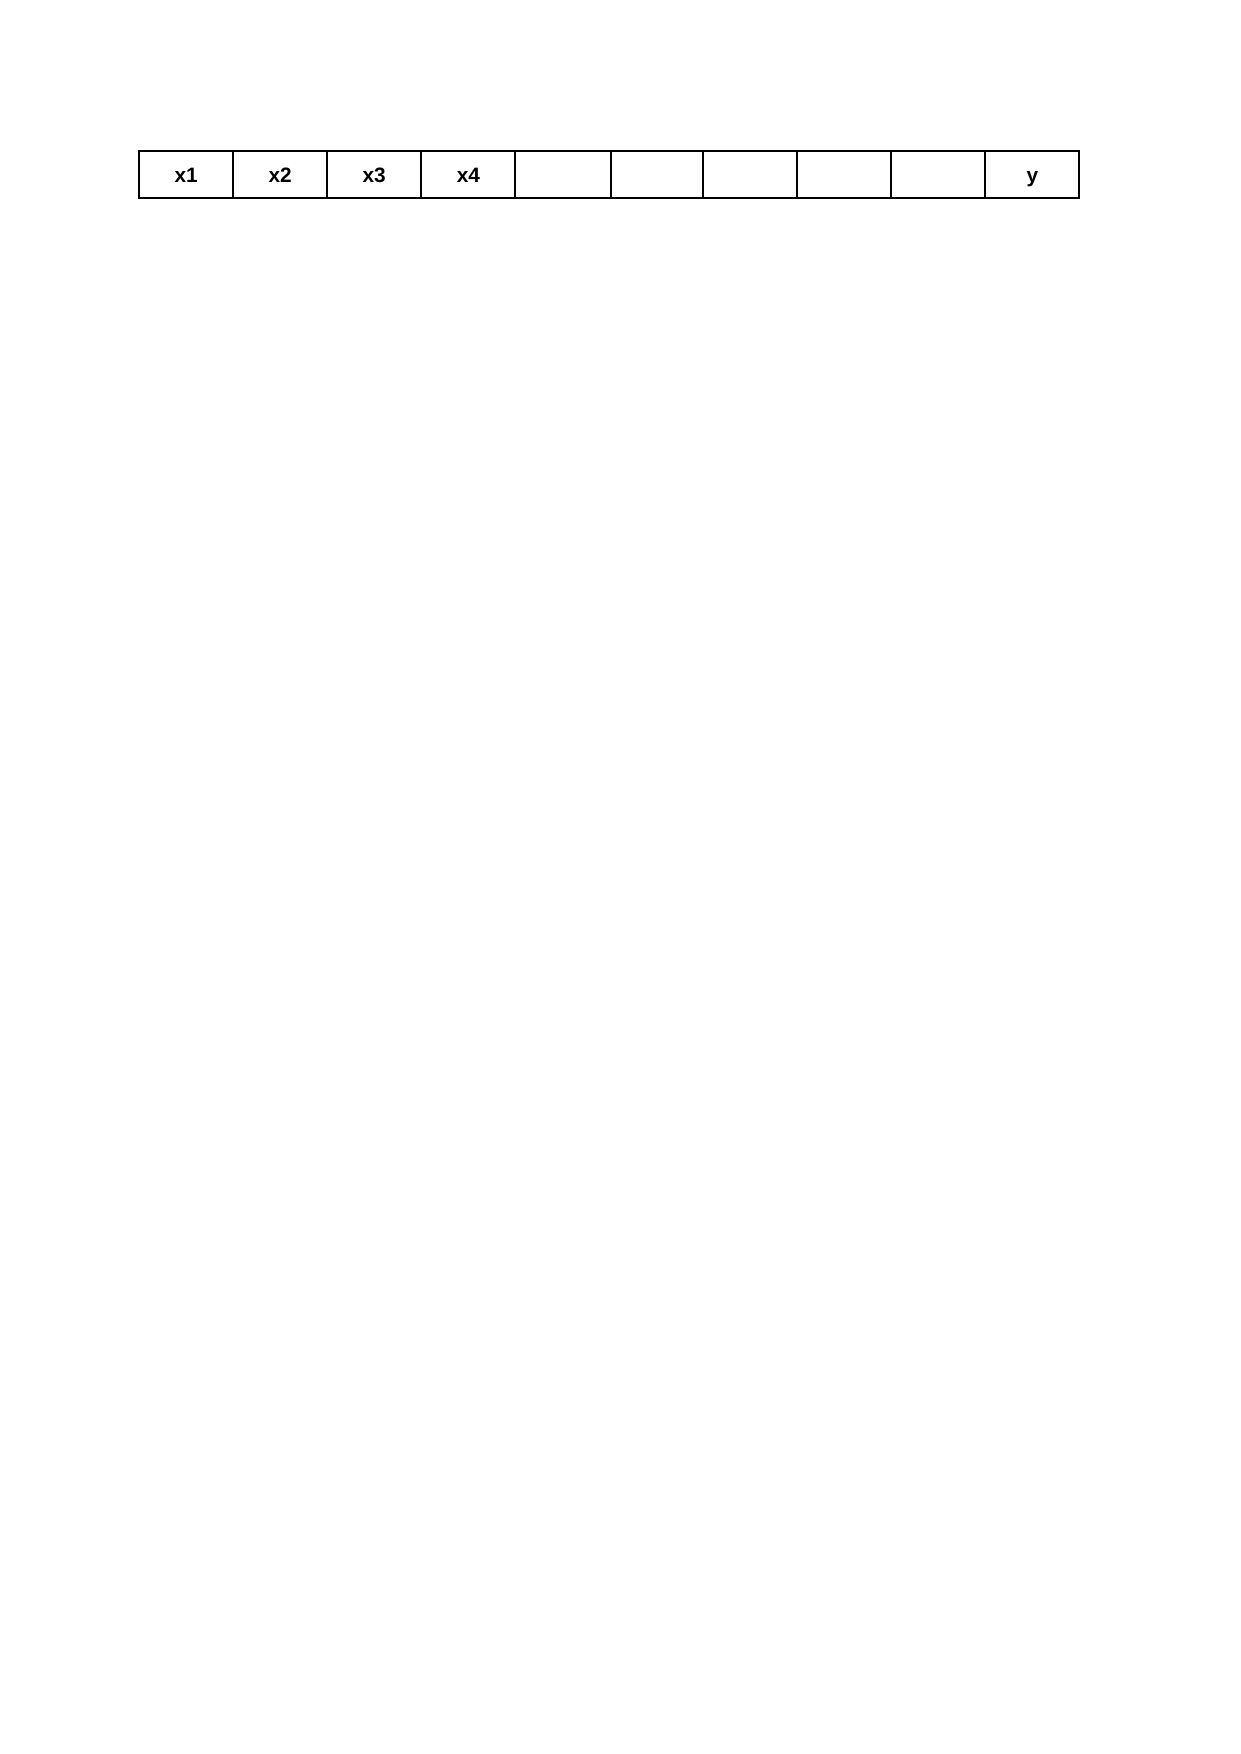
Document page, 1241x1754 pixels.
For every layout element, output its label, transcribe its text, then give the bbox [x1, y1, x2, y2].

table_header x3 [328, 152, 420, 197]
table_header [892, 152, 984, 197]
table_header [516, 152, 610, 197]
table_header [704, 152, 796, 197]
table_header x1 [140, 152, 232, 197]
table_header [612, 152, 702, 197]
table_header y [986, 152, 1078, 197]
table_header [798, 152, 890, 197]
table_header x2 [234, 152, 326, 197]
table_header x4 [422, 152, 514, 197]
